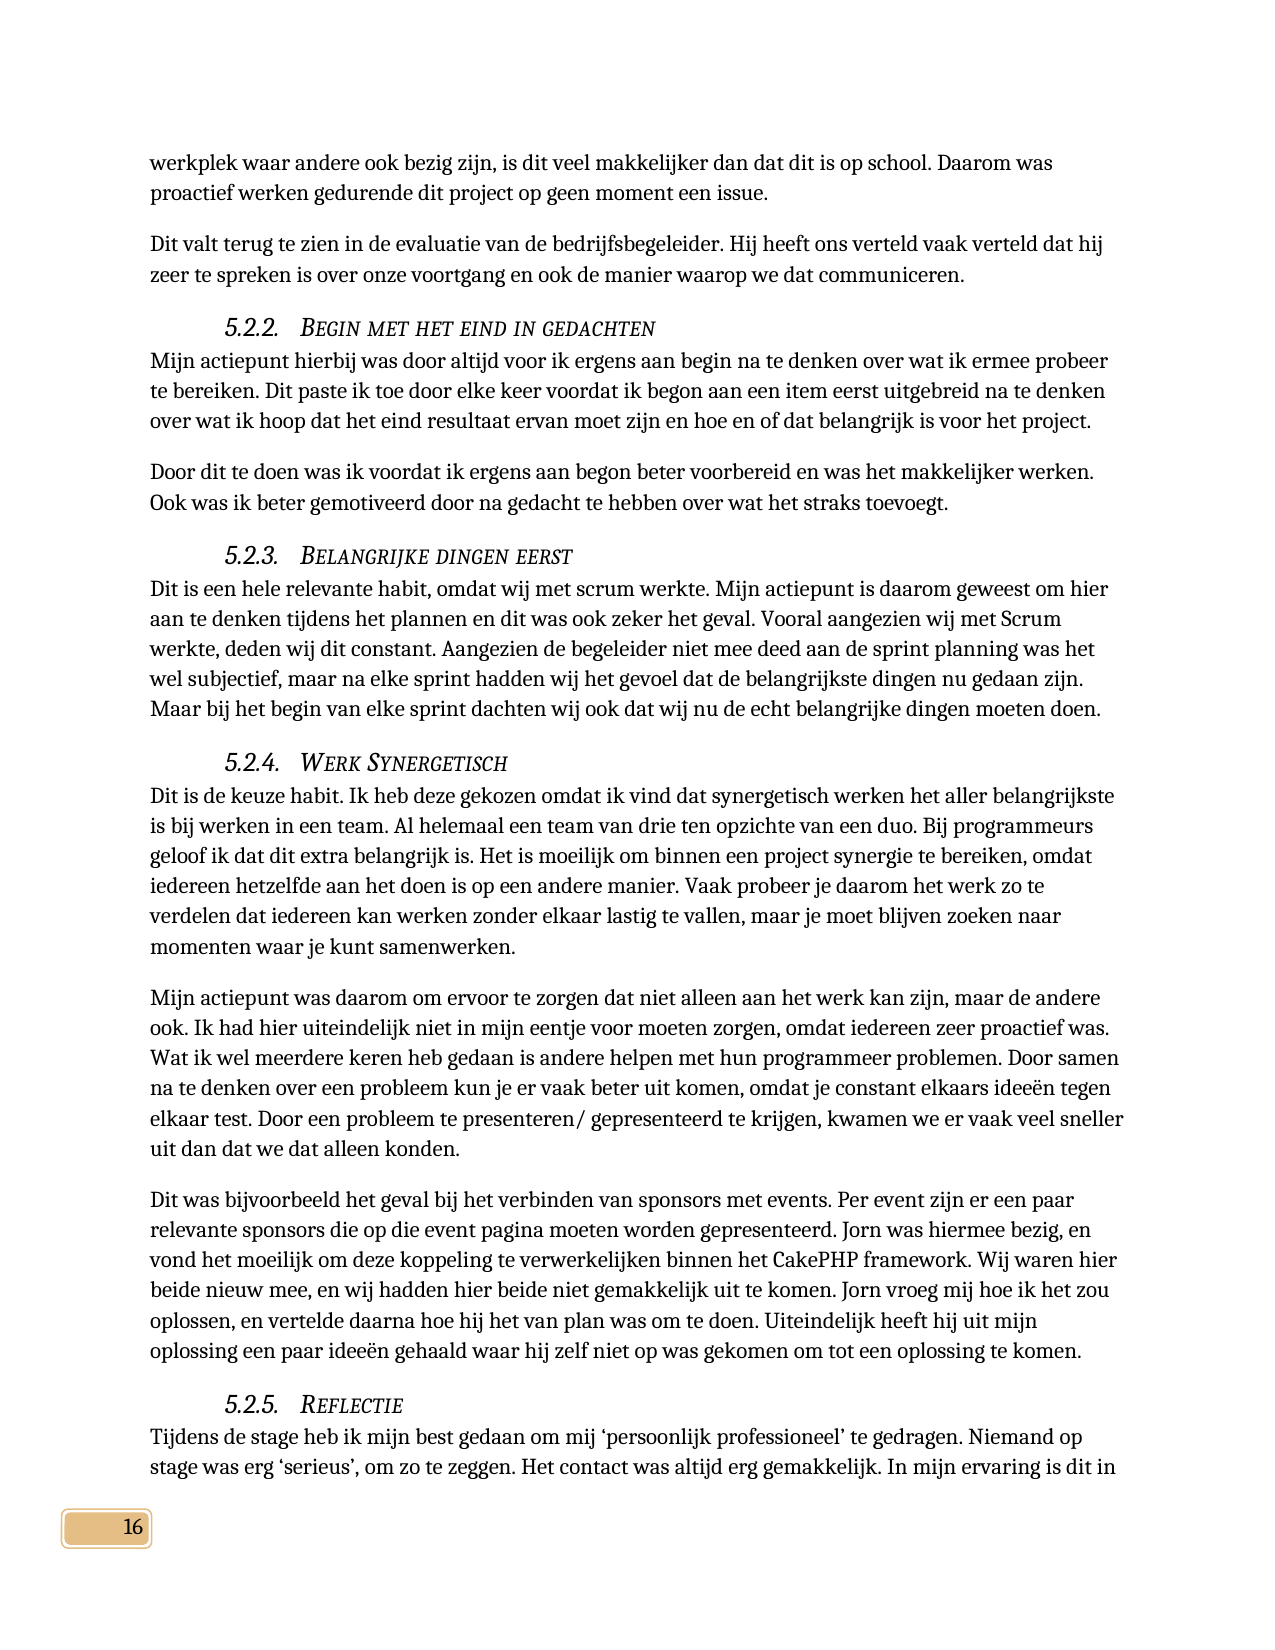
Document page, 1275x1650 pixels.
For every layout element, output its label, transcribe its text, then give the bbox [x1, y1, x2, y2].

text Door dit te doen was ik voordat ik ergens aan begon beter voorbereid en was het makkelijker werken. Ook was ik beter gemotiveerd door na gedacht te hebben over wat het straks toevoegt. [150, 459, 1125, 516]
text Dit valt terug te zien in de evaluatie van de bedrijfsbegeleider. Hij heeft ons verteld vaak verteld dat hij zeer te spreken is over onze voortgang en ook de manier waarop we dat communiceren. [150, 231, 1125, 288]
subtitle Belangrijke dingen eerst [225, 540, 1125, 571]
text Mijn actiepunt hierbij was door altijd voor ik ergens aan begin na te denken over wat ik ermee probeer te bereiken. Dit paste ik toe door elke keer voordat ik begon aan een item eerst uitgebreid na te denken over wat ik hoop dat het eind resultaat ervan moet zijn en hoe en of dat belangrijk is voor het project. [150, 348, 1125, 434]
subtitle Reflectie [225, 1389, 1125, 1420]
text Mijn actiepunt was daarom om ervoor te zorgen dat niet alleen aan het werk kan zijn, maar de andere ook. Ik had hier uiteindelijk niet in mijn eentje voor moeten zorgen, omdat iedereen zeer proactief was. Wat ik wel meerdere keren heb gedaan is andere helpen met hun programmeer problemen. Door samen na te denken over een probleem kun je er vaak beter uit komen, omdat je constant elkaars ideeën tegen elkaar test. Door een probleem te presenteren/ gepresenteerd te krijgen, kwamen we er vaak veel sneller uit dan dat we dat alleen konden. [150, 984, 1125, 1162]
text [150, 1424, 1125, 1480]
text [150, 150, 1125, 207]
subtitle Werk Synergetisch [225, 747, 1125, 778]
subtitle Begin met het eind in gedachten [225, 312, 1125, 344]
text Dit is een hele relevante habit, omdat wij met scrum werkte. Mijn actiepunt is daarom geweest om hier aan te denken tijdens het plannen en dit was ook zeker het geval. Vooral aangezien wij met Scrum werkte, deden wij dit constant. Aangezien de begeleider niet mee deed aan de sprint planning was het wel subjectief, maar na elke sprint hadden wij het gevoel dat de belangrijkste dingen nu gedaan zijn. Maar bij het begin van elke sprint dachten wij ook dat wij nu de echt belangrijke dingen moeten doen. [150, 575, 1125, 723]
text Dit is de keuze habit. Ik heb deze gekozen omdat ik vind dat synergetisch werken het aller belangrijkste is bij werken in een team. Al helemaal een team van drie ten opzichte van een duo. Bij programmeurs geloof ik dat dit extra belangrijk is. Het is moeilijk om binnen een project synergie te bereiken, omdat iedereen hetzelfde aan het doen is op een andere manier. Vaak probeer je daarom het werk zo te verdelen dat iedereen kan werken zonder elkaar lastig te vallen, maar je moet blijven zoeken naar momenten waar je kunt samenwerken. [150, 782, 1125, 960]
text Dit was bijvoorbeeld het geval bij het verbinden van sponsors met events. Per event zijn er een paar relevante sponsors die op die event pagina moeten worden gepresenteerd. Jorn was hiermee bezig, en vond het moeilijk om deze koppeling te verwerkelijken binnen het CakePHP framework. Wij waren hier beide nieuw mee, en wij hadden hier beide niet gemakkelijk uit te komen. Jorn vroeg mij hoe ik het zou oplossen, en vertelde daarna hoe hij het van plan was om te doen. Uiteindelijk heeft hij uit mijn oplossing een paar ideeën gehaald waar hij zelf niet op was gekomen om tot een oplossing te komen. [150, 1187, 1125, 1364]
